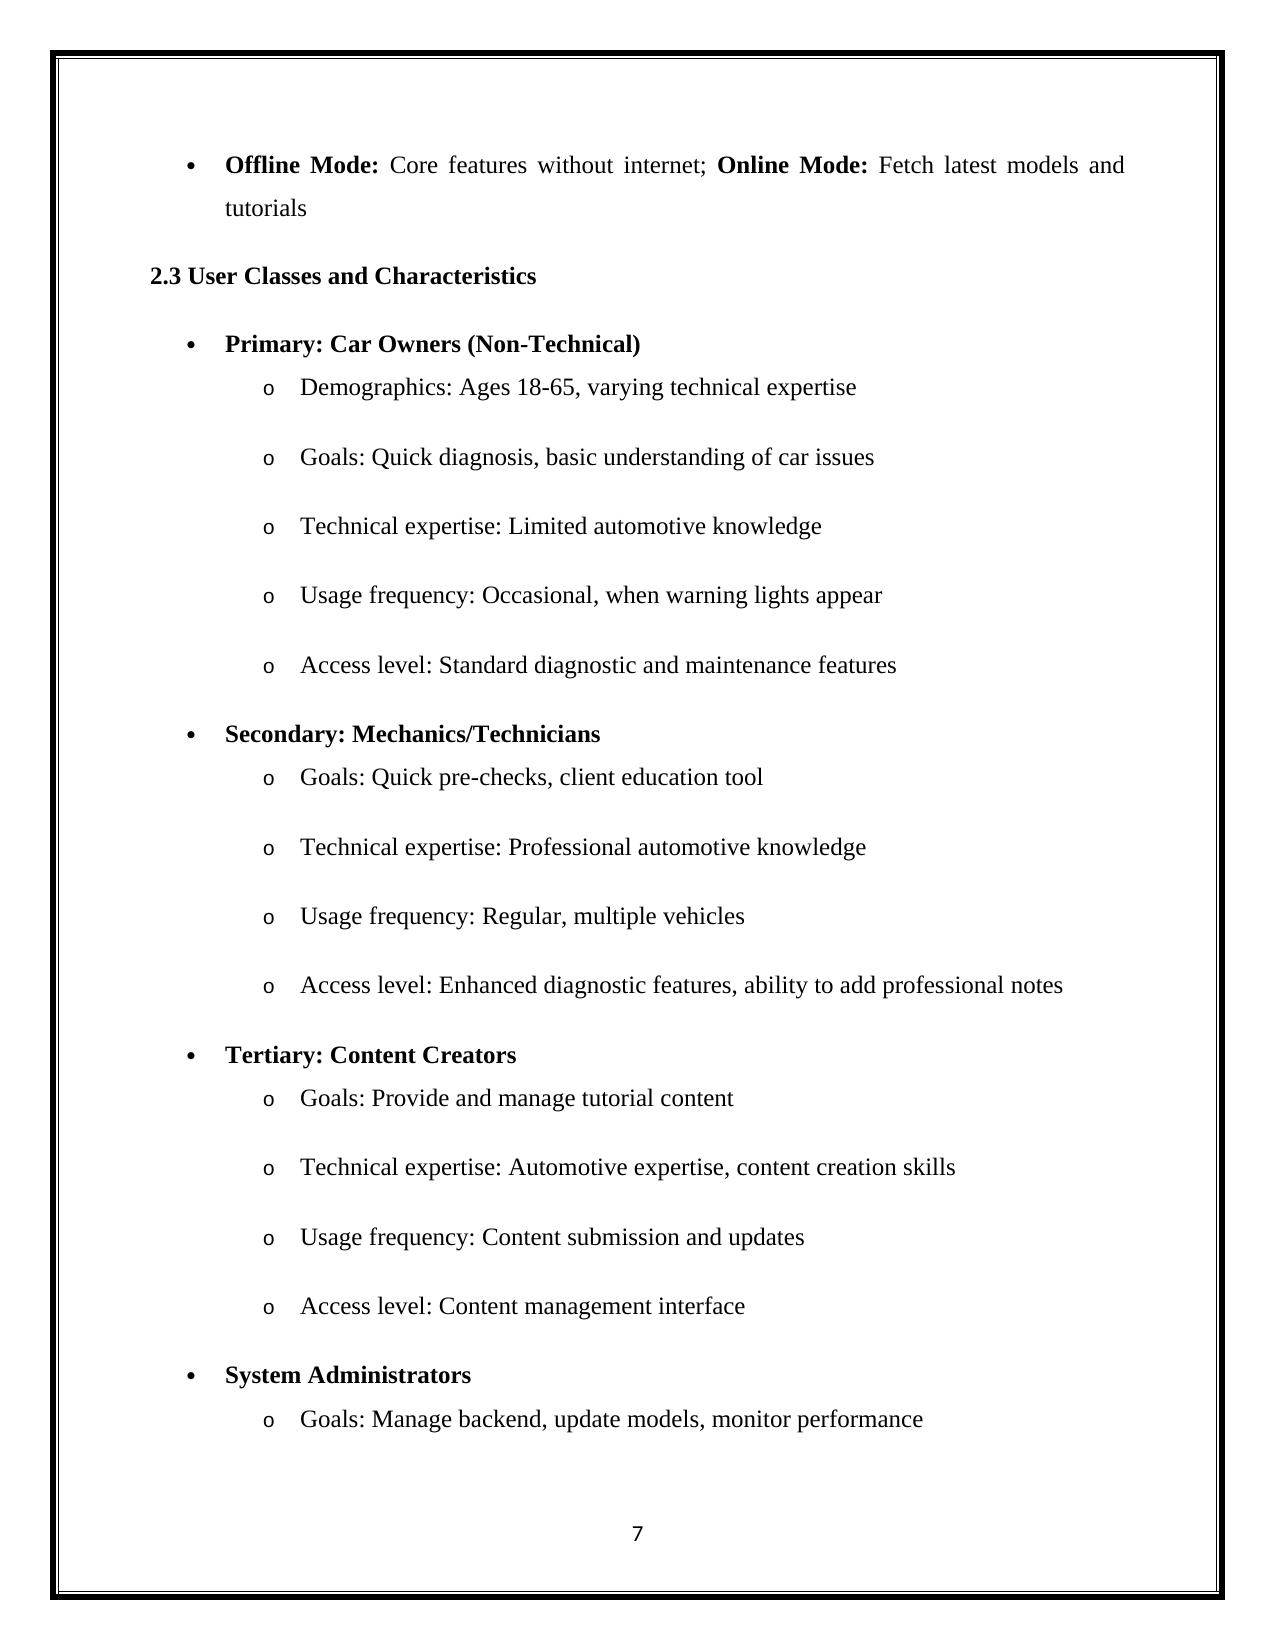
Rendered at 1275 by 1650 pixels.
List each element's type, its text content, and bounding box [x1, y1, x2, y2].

list Usage frequency: Content submission and updates [262, 1222, 1125, 1251]
list Goals: Provide and manage tutorial content [262, 1083, 1125, 1113]
list Technical expertise: Professional automotive knowledge [262, 832, 1125, 861]
list Goals: Quick pre-checks, client education tool [262, 762, 1125, 792]
list System Administrators [187, 1361, 1125, 1389]
list Goals: Quick diagnosis, basic understanding of car issues [262, 442, 1125, 471]
subtitle 2.3 User Classes and Characteristics [150, 261, 1125, 290]
list Secondary: Mechanics/Technicians [187, 719, 1125, 748]
list Tertiary: Content Creators [187, 1040, 1125, 1069]
list Access level: Enhanced diagnostic features, ability to add professional notes [262, 971, 1125, 1000]
list Usage frequency: Regular, multiple vehicles [262, 901, 1125, 931]
list Access level: Content management interface [262, 1291, 1125, 1321]
list Demographics: Ages 18-65, varying technical expertise [262, 372, 1125, 402]
list Access level: Standard diagnostic and maintenance features [262, 650, 1125, 679]
list Usage frequency: Occasional, when warning lights appear [262, 581, 1125, 610]
list Technical expertise: Automotive expertise, content creation skills [262, 1152, 1125, 1182]
list Technical expertise: Limited automotive knowledge [262, 511, 1125, 541]
list Primary: Car Owners (Non-Technical) [187, 329, 1125, 358]
list Offline Mode: Core features without internet; Online Mode: Fetch latest models and tutorials [187, 150, 1125, 222]
list Goals: Manage backend, update models, monitor performance [262, 1404, 1125, 1433]
